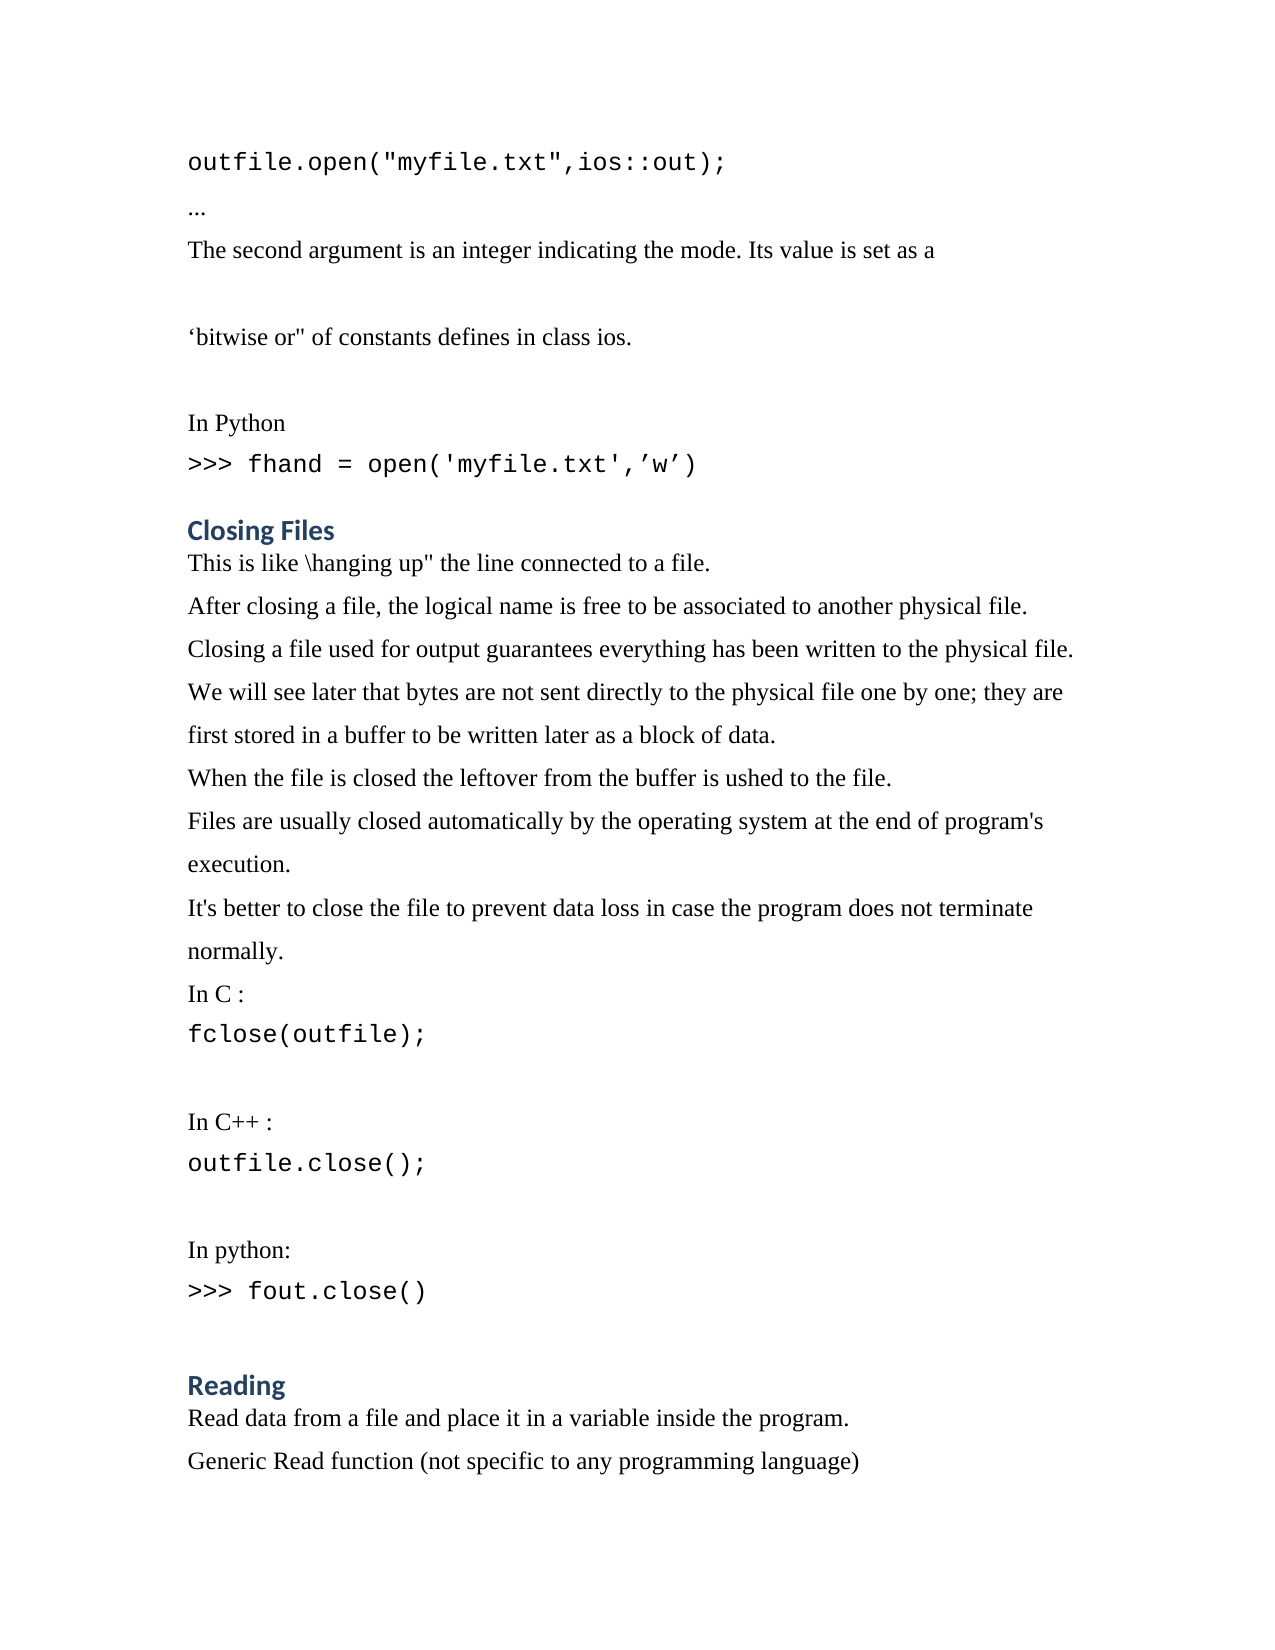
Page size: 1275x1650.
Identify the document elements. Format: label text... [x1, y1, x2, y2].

text ‘bitwise or" of constants defines in class ios. [187, 322, 1087, 351]
text In Python [187, 408, 1087, 437]
text >>> fout.close() [187, 1278, 1087, 1307]
text Read data from a file and place it in a variable inside the program. [187, 1403, 1087, 1432]
text The second argument is an integer indicating the mode. Its value is set as a [187, 236, 1087, 264]
text It's better to close the file to prevent data loss in case the program does not terminate normally. [187, 893, 1087, 964]
text outfile.open("myfile.txt",ios::out); [187, 150, 1087, 178]
text ... [187, 192, 1087, 221]
text >>> fhand = open('myfile.txt',’w’) [187, 451, 1087, 479]
text In python: [187, 1235, 1087, 1264]
text Generic Read function (not specific to any programming language) [187, 1446, 1087, 1475]
text In C : [187, 979, 1087, 1008]
text outfile.close(); [187, 1150, 1087, 1178]
subtitle Closing Files [187, 512, 1087, 548]
text This is like \hanging up" the line connected to a file. [187, 548, 1087, 576]
text When the file is closed the leftover from the buffer is ushed to the file. [187, 763, 1087, 792]
text Files are usually closed automatically by the operating system at the end of program's execution. [187, 806, 1087, 878]
subtitle Reading [187, 1367, 1087, 1403]
text fclose(outfile); [187, 1022, 1087, 1050]
text We will see later that bytes are not sent directly to the physical file one by one; they are first stored in a buffer to be written later as a block of data. [187, 677, 1087, 749]
text In C++ : [187, 1107, 1087, 1136]
text Closing a file used for output guarantees everything has been written to the physical file. [187, 634, 1087, 663]
text After closing a file, the logical name is free to be associated to another physical file. [187, 591, 1087, 619]
